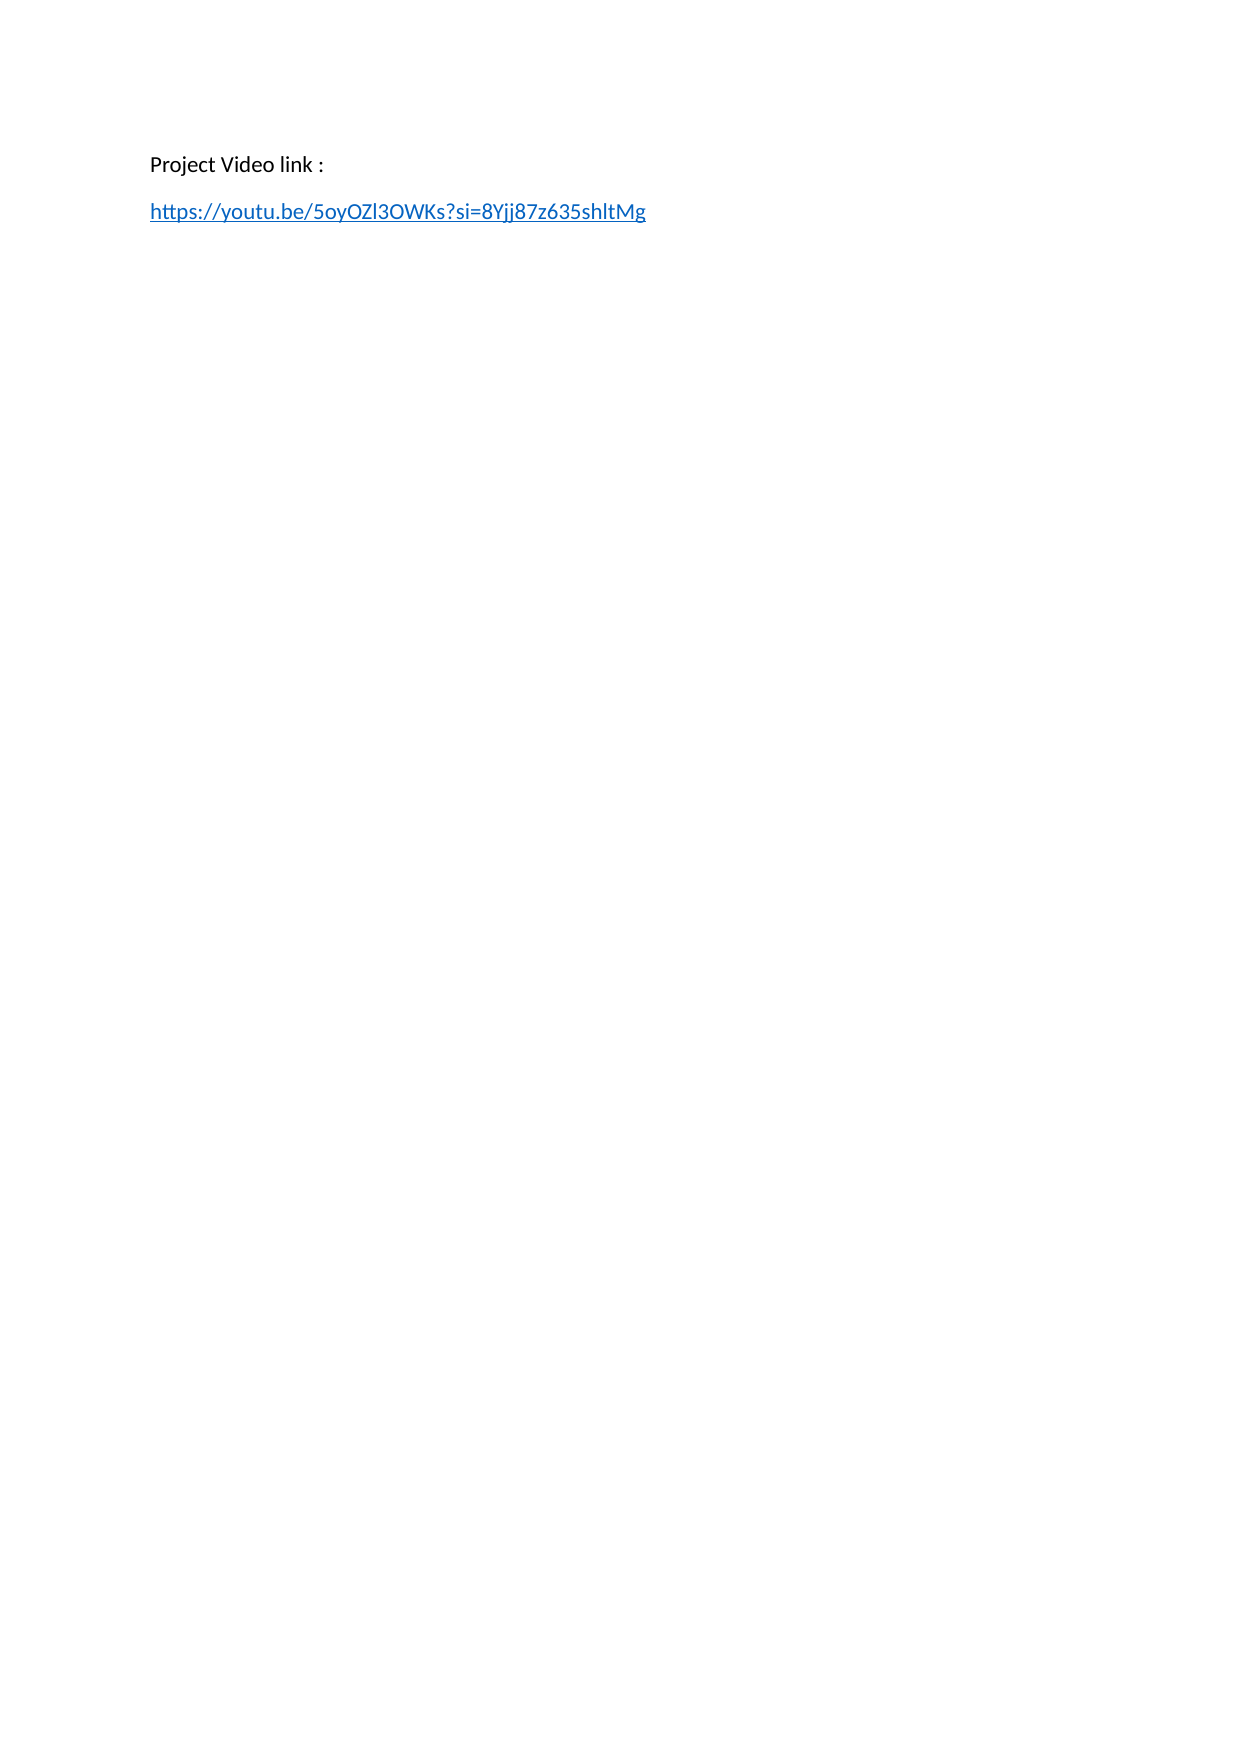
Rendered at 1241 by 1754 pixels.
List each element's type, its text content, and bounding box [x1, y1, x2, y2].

text https://youtu.be/5oyOZl3OWKs?si=8Yjj87z635shltMg [150, 197, 1090, 225]
text Project Video link : [150, 150, 1090, 178]
